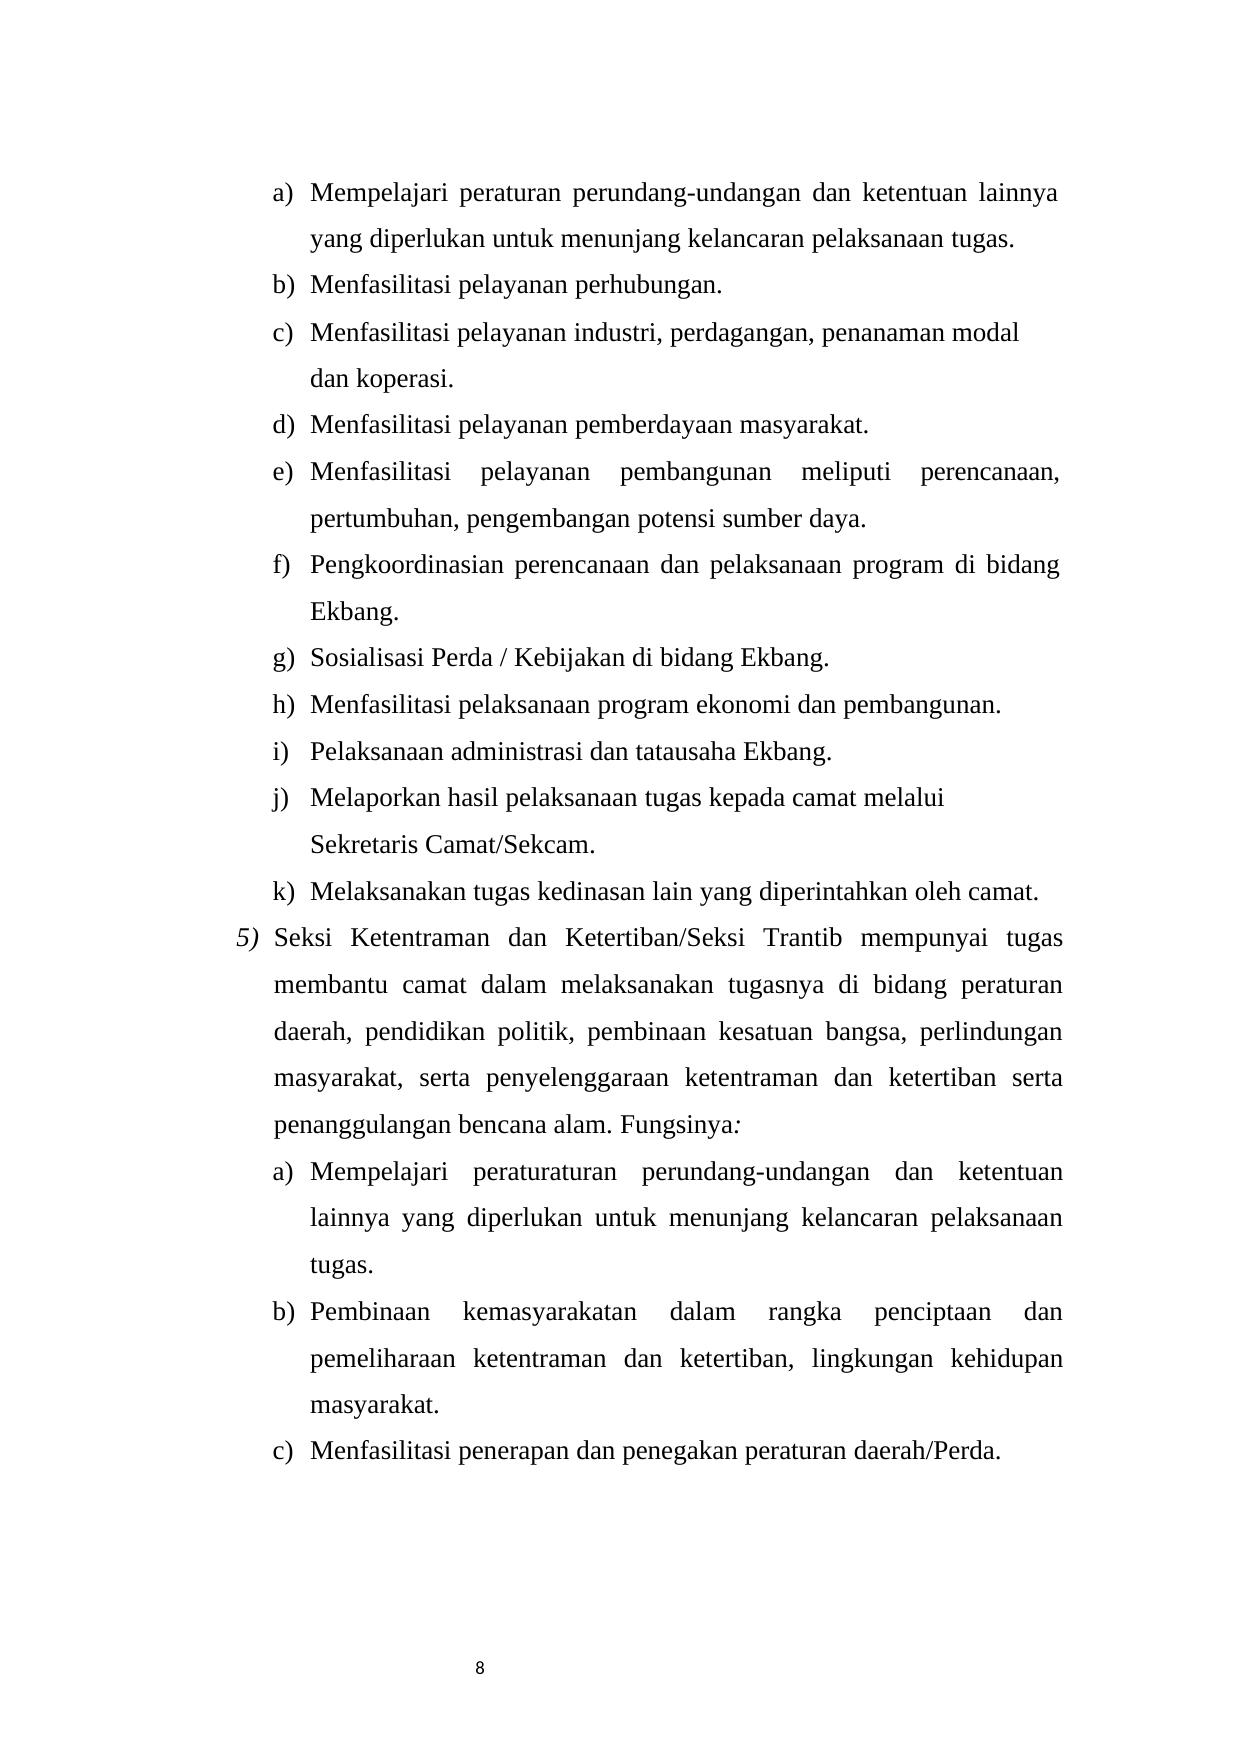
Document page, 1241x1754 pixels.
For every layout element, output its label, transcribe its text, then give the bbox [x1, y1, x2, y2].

list Menfasilitasi pelaksanaan program ekonomi dan pembangunan. [272, 688, 1076, 719]
list Melaksanakan tugas kedinasan lain yang diperintahkan oleh camat. [272, 874, 1076, 906]
list Menfasilitasi pelayanan pembangunan meliputi perencanaan, pertumbuhan, pengembangan potensi sumber daya. [272, 455, 1061, 533]
list Pembinaan kemasyarakatan dalam rangka penciptaan dan pemeliharaan ketentraman dan ketertiban, lingkungan kehidupan masyarakat. [272, 1295, 1063, 1419]
list Menfasilitasi pelayanan pemberdayaan masyarakat. [272, 408, 1076, 439]
list Menfasilitasi penerapan dan penegakan peraturan daerah/Perda. [272, 1435, 1076, 1466]
list Menfasilitasi pelayanan industri, perdagangan, penanaman modal dan koperasi. [272, 316, 1059, 393]
list Pengkoordinasian perencanaan dan pelaksanaan program di bidang Ekbang. [272, 549, 1061, 626]
list Mempelajari peraturan perundang-undangan dan ketentuan lainnya yang diperlukan untuk menunjang kelancaran pelaksanaan tugas. [272, 176, 1059, 254]
list Seksi Ketentraman dan Ketertiban/Seksi Trantib mempunyai tugas membantu camat dalam melaksanakan tugasnya di bidang peraturan daerah, pendidikan politik, pembinaan kesatuan bangsa, perlindungan masyarakat, serta penyelenggaraan ketentraman dan ketertiban serta penanggulangan bencana alam. Fungsinya: [236, 921, 1063, 1139]
list Mempelajari peraturaturan perundang-undangan dan ketentuan lainnya yang diperlukan untuk menunjang kelancaran pelaksanaan tugas. [272, 1155, 1063, 1279]
list Menfasilitasi pelayanan perhubungan. [272, 269, 1076, 300]
list Melaporkan hasil pelaksanaan tugas kepada camat melalui Sekretaris Camat/Sekcam. [272, 781, 1059, 859]
list Pelaksanaan administrasi dan tatausaha Ekbang. [272, 735, 1076, 766]
list Sosialisasi Perda / Kebijakan di bidang Ekbang. [272, 641, 1076, 672]
